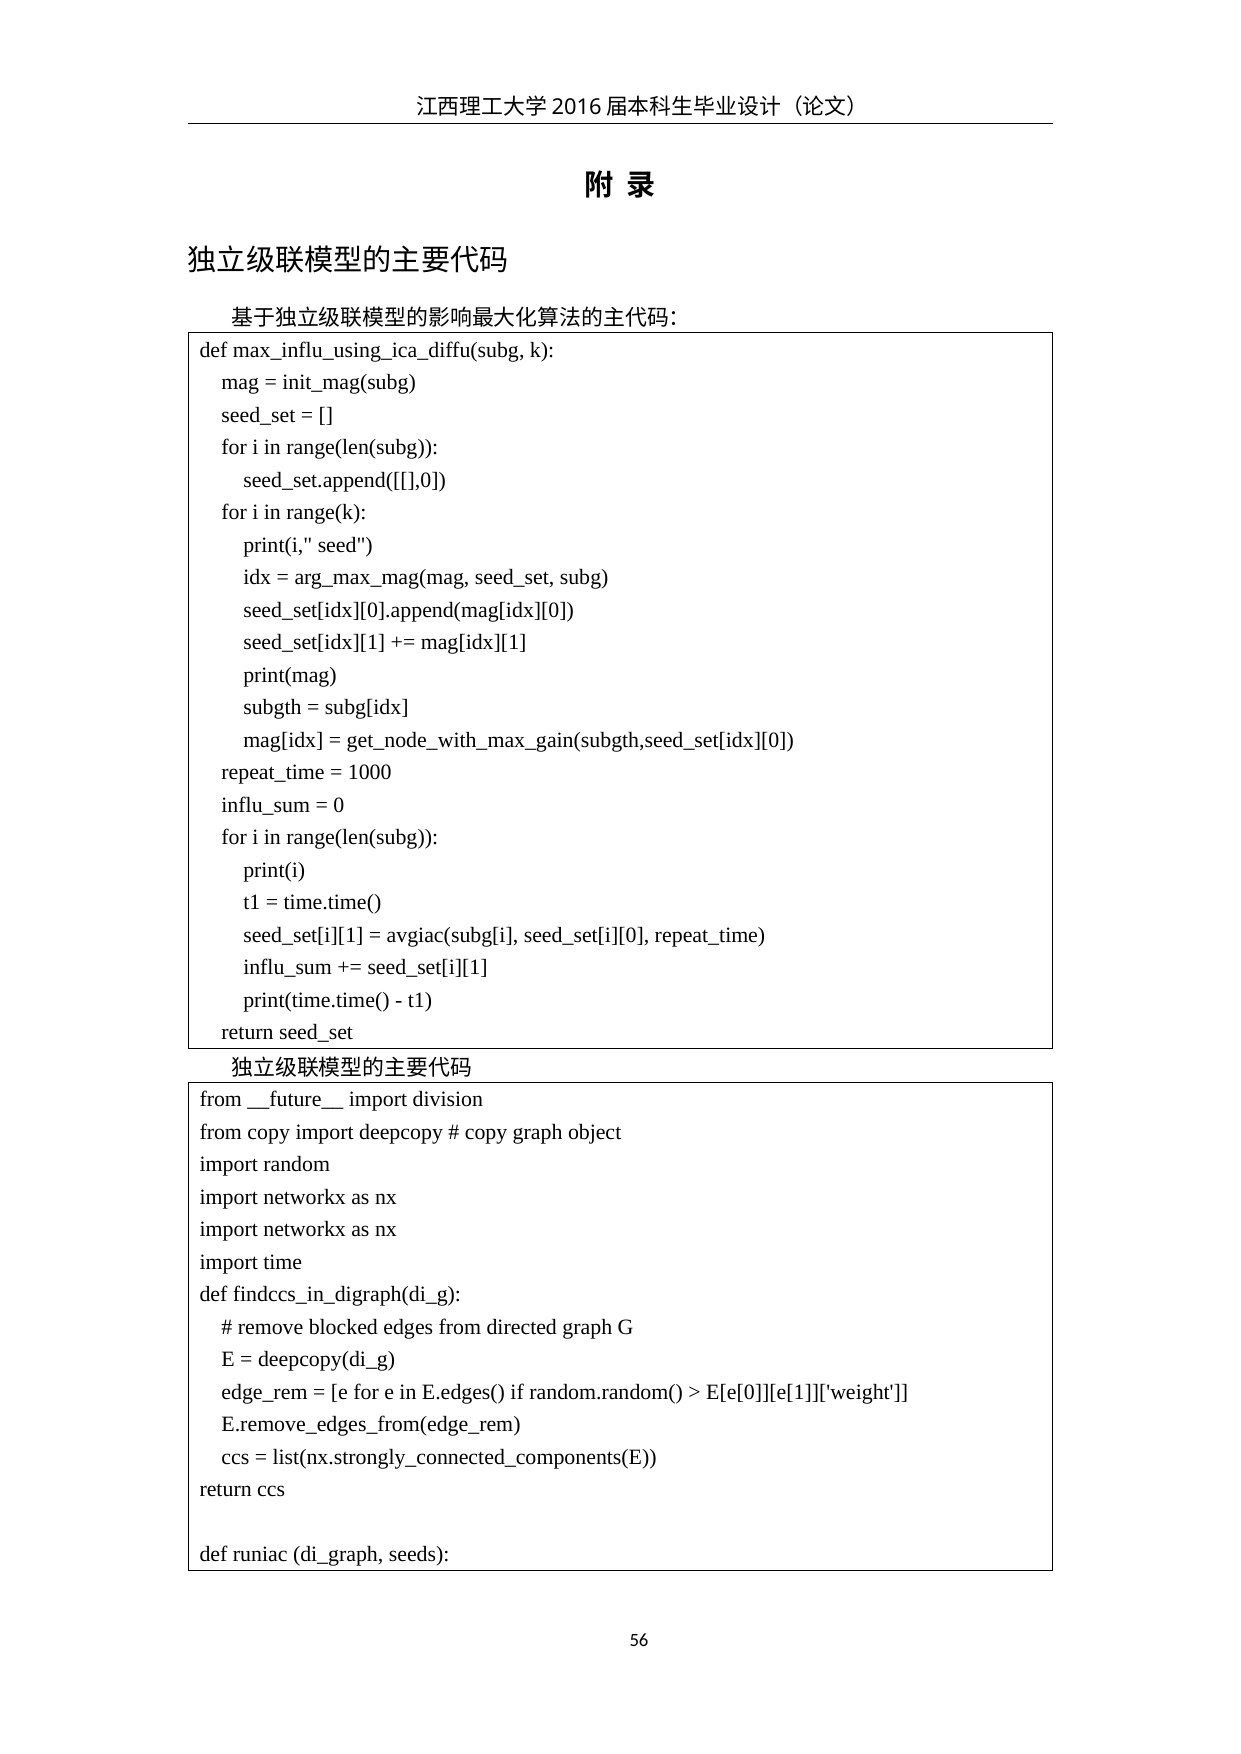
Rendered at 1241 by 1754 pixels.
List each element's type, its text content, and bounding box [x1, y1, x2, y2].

text 独立级联模型的主要代码 [187, 1049, 1053, 1082]
subtitle 独立级联模型的主要代码 [187, 236, 1053, 278]
subtitle 附 录 [187, 150, 1053, 215]
text 基于独立级联模型的影响最大化算法的主代码： [187, 299, 1053, 332]
table_header def max_influ_using_ica_diffu(subg, k): mag = init_mag(subg) seed_set = [] for i in range(len(subg)): seed_set.append([[],0]) for i in range(k): print(i," seed") idx = arg_max_mag(mag, seed_set, subg) seed_set[idx][0].append(mag[idx][0]) seed_set[idx][1] += mag[idx][1] print(mag) subgth = subg[idx] mag[idx] = get_node_with_max_gain(subgth,seed_set[idx][0]) repeat_time = 1000 influ_sum = 0 for i in range(len(subg)): print(i) t1 = time.time() seed_set[i][1] = avgiac(subg[i], seed_set[i][0], repeat_time) influ_sum += seed_set[i][1] print(time.time() - t1) return seed_set [189, 333, 1052, 1048]
